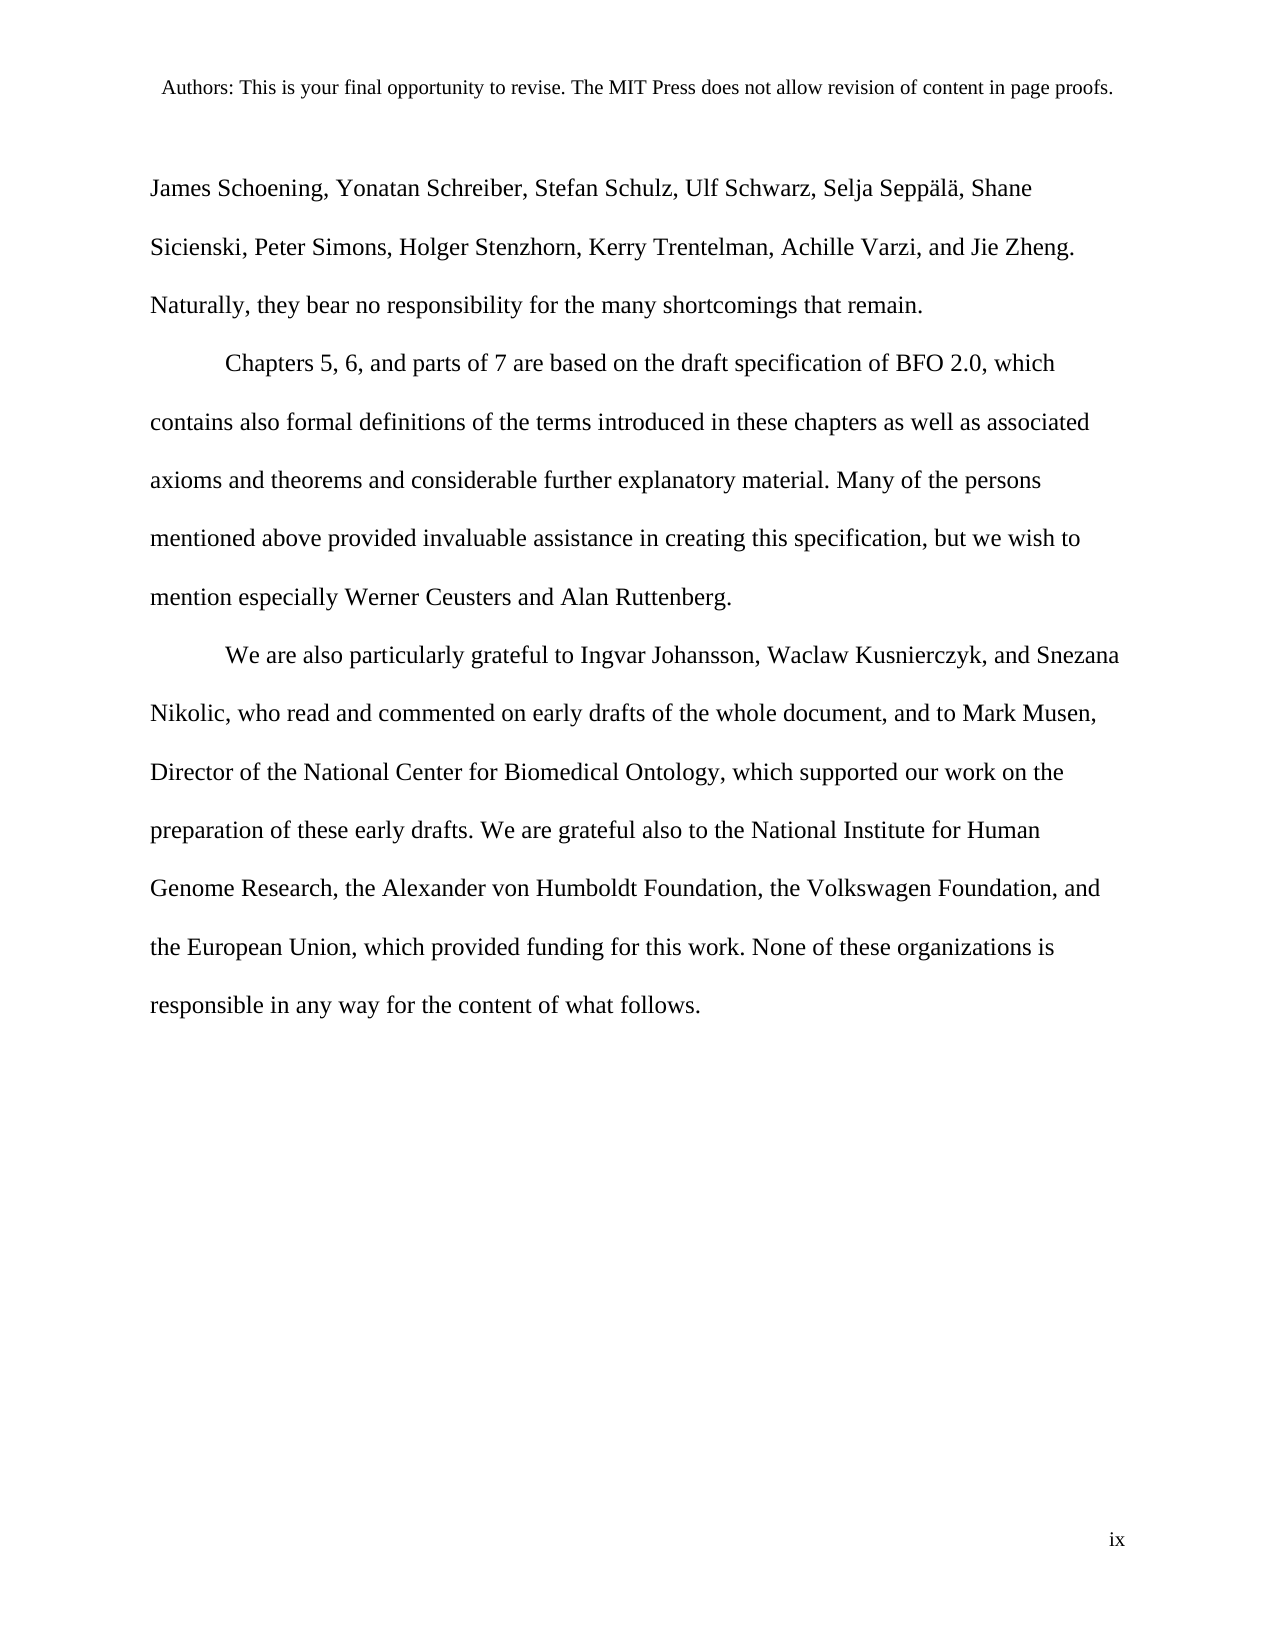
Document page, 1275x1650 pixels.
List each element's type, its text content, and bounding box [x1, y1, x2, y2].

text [150, 150, 1125, 325]
text Chapters 5, 6, and parts of 7 are based on the draft specification of BFO 2.0, which contains also formal definitions of the terms introduced in these chapters as well as associated axioms and theorems and considerable further explanatory material. Many of the persons mentioned above provided invaluable assistance in creating this specification, but we wish to mention especially Werner Ceusters and Alan Ruttenberg. [150, 325, 1125, 617]
text We are also particularly grateful to Ingvar Johansson, Waclaw Kusnierczyk, and Snezana Nikolic, who read and commented on early drafts of the whole document, and to Mark Musen, Director of the National Center for Biomedical Ontology, which supported our work on the preparation of these early drafts. We are grateful also to the National Institute for Human Genome Research, the Alexander von Humboldt Foundation, the Volkswagen Foundation, and the European Union, which provided funding for this work. None of these organizations is responsible in any way for the content of what follows. [150, 617, 1125, 1025]
